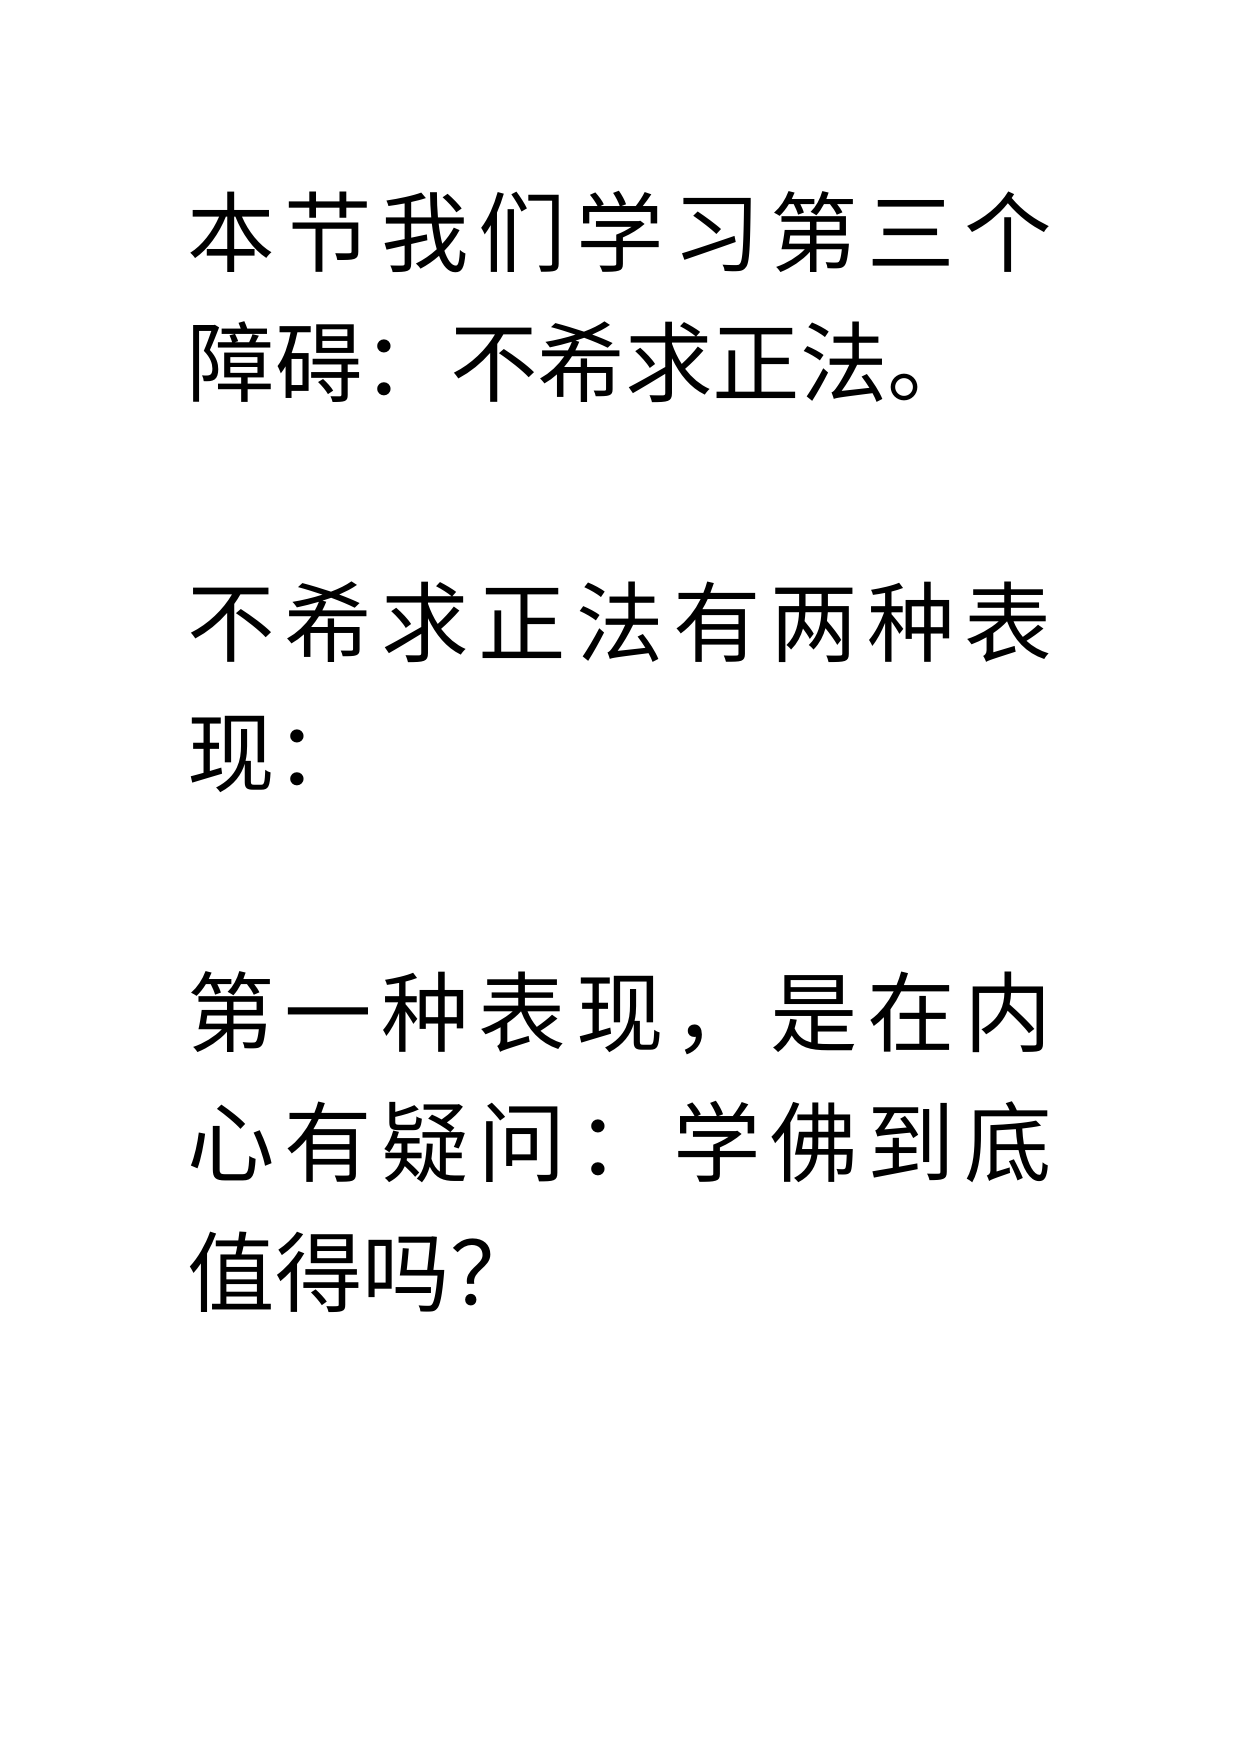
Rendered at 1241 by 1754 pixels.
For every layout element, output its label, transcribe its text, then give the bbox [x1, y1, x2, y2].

text 不希求正法有两种表现： [187, 552, 1053, 812]
text 第一种表现，是在内心有疑问：学佛到底值得吗？ [187, 942, 1053, 1332]
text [187, 162, 1053, 422]
